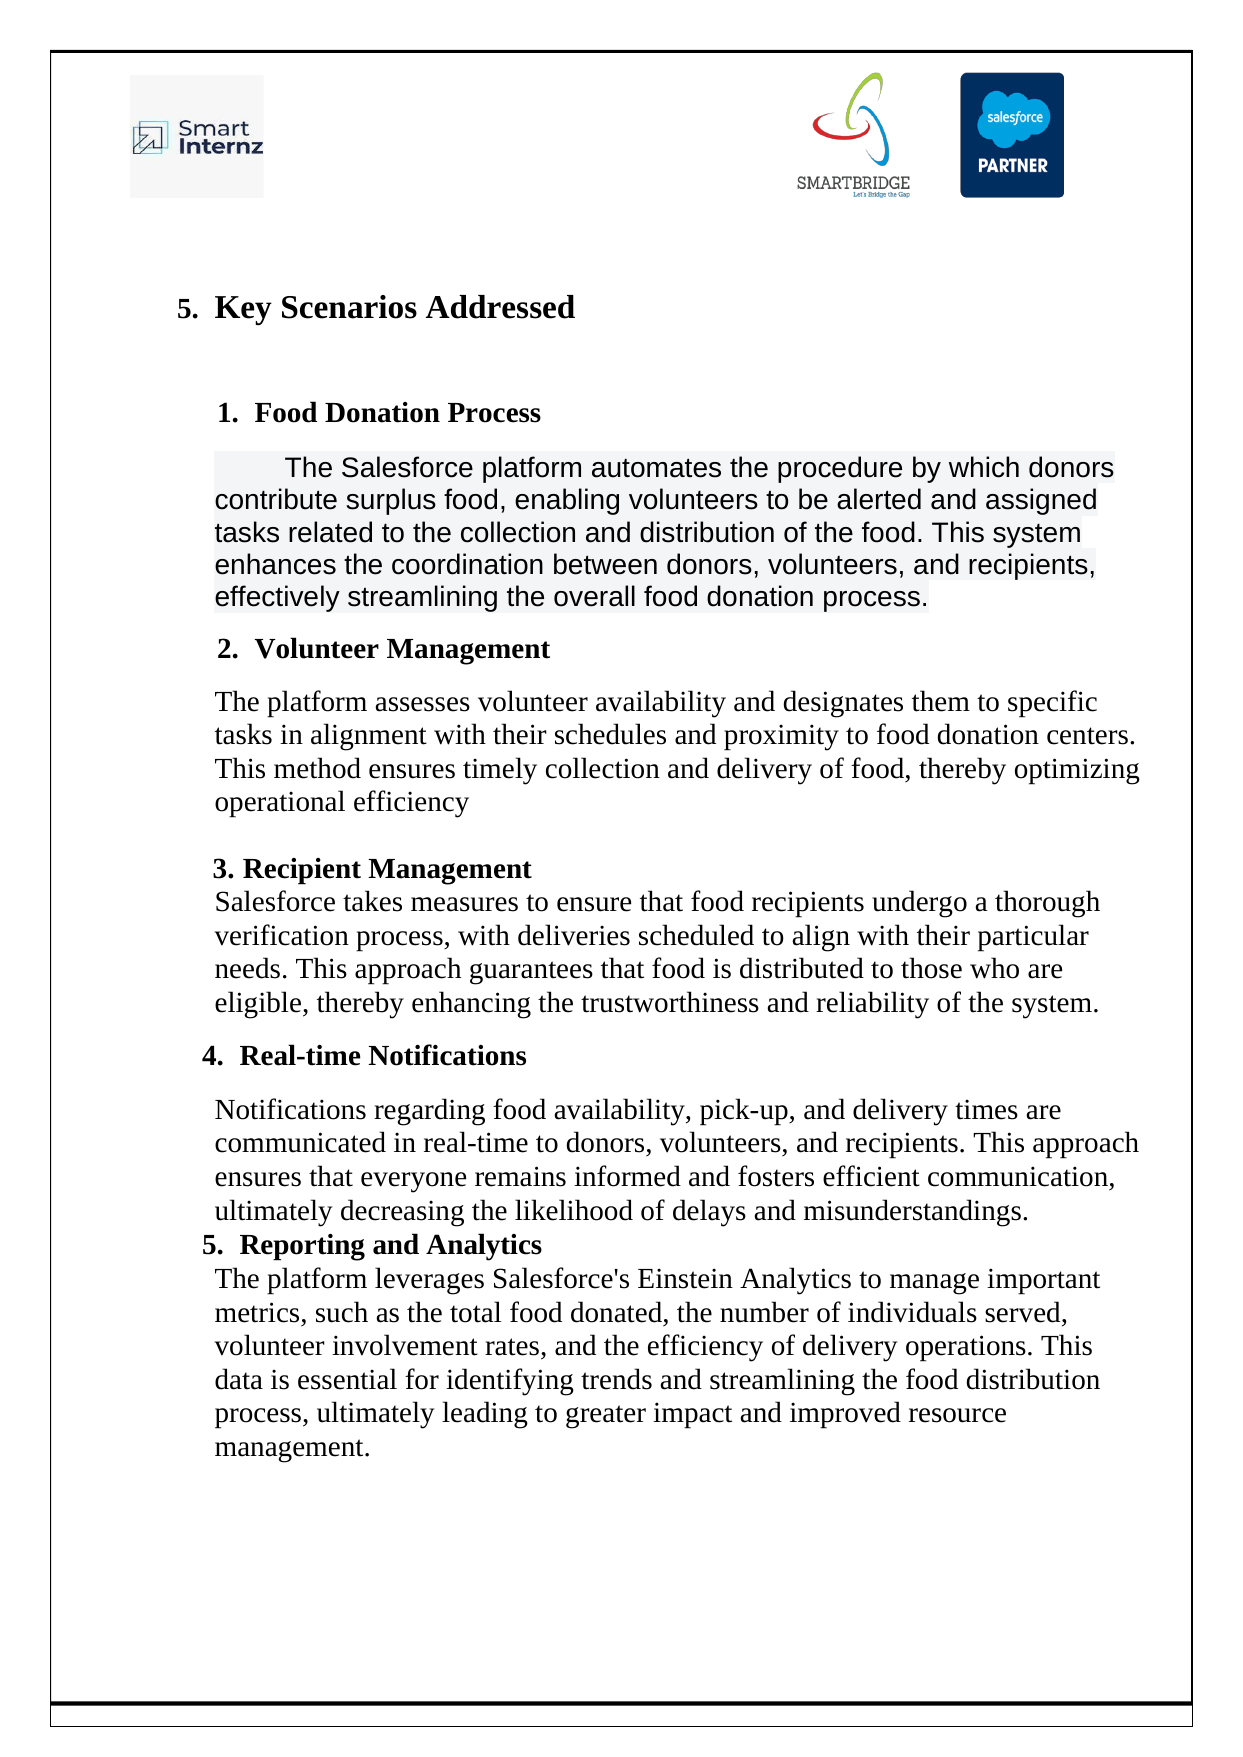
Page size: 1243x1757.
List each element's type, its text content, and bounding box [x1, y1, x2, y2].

subtitle Salesforce takes measures to ensure that food recipients undergo a thorough verification process, with deliveries scheduled to align with their particular needs. This approach guarantees that food is distributed to those who are eligible, thereby enhancing the trustworthiness and reliability of the system. [214, 884, 1145, 1018]
subtitle Key Scenarios Addressed [177, 287, 1145, 325]
subtitle The Salesforce platform automates the procedure by which donors contribute surplus food, enabling volunteers to be alerted and assigned tasks related to the collection and distribution of the food. This system enhances the coordination between donors, volunteers, and recipients, effectively streamlining the overall food donation process. [929, 451, 1145, 613]
subtitle The platform leverages Salesforce's Einstein Analytics to manage important metrics, such as the total food donated, the number of individuals served, volunteer involvement rates, and the efficiency of delivery operations. This data is essential for identifying trends and streamlining the food distribution process, ultimately leading to greater impact and improved resource management. [214, 1261, 1145, 1463]
subtitle Recipient Management [212, 851, 1145, 884]
subtitle The platform assesses volunteer availability and designates them to specific tasks in alignment with their schedules and proximity to food donation centers. This method ensures timely collection and delivery of food, thereby optimizing operational efficiency [214, 684, 1145, 818]
picture [130, 75, 264, 198]
subtitle Notifications regarding food availability, pick-up, and delivery times are communicated in real-time to donors, volunteers, and recipients. This approach ensures that everyone remains informed and fosters efficient communication, ultimately decreasing the likelihood of delays and misunderstandings. [214, 1092, 1145, 1226]
subtitle Reporting and Analytics [202, 1227, 1145, 1261]
subtitle Food Donation Process [217, 395, 1145, 428]
subtitle Volunteer Management [217, 632, 1145, 665]
subtitle Real-time Notifications [202, 1038, 1145, 1072]
picture [797, 72, 1064, 198]
